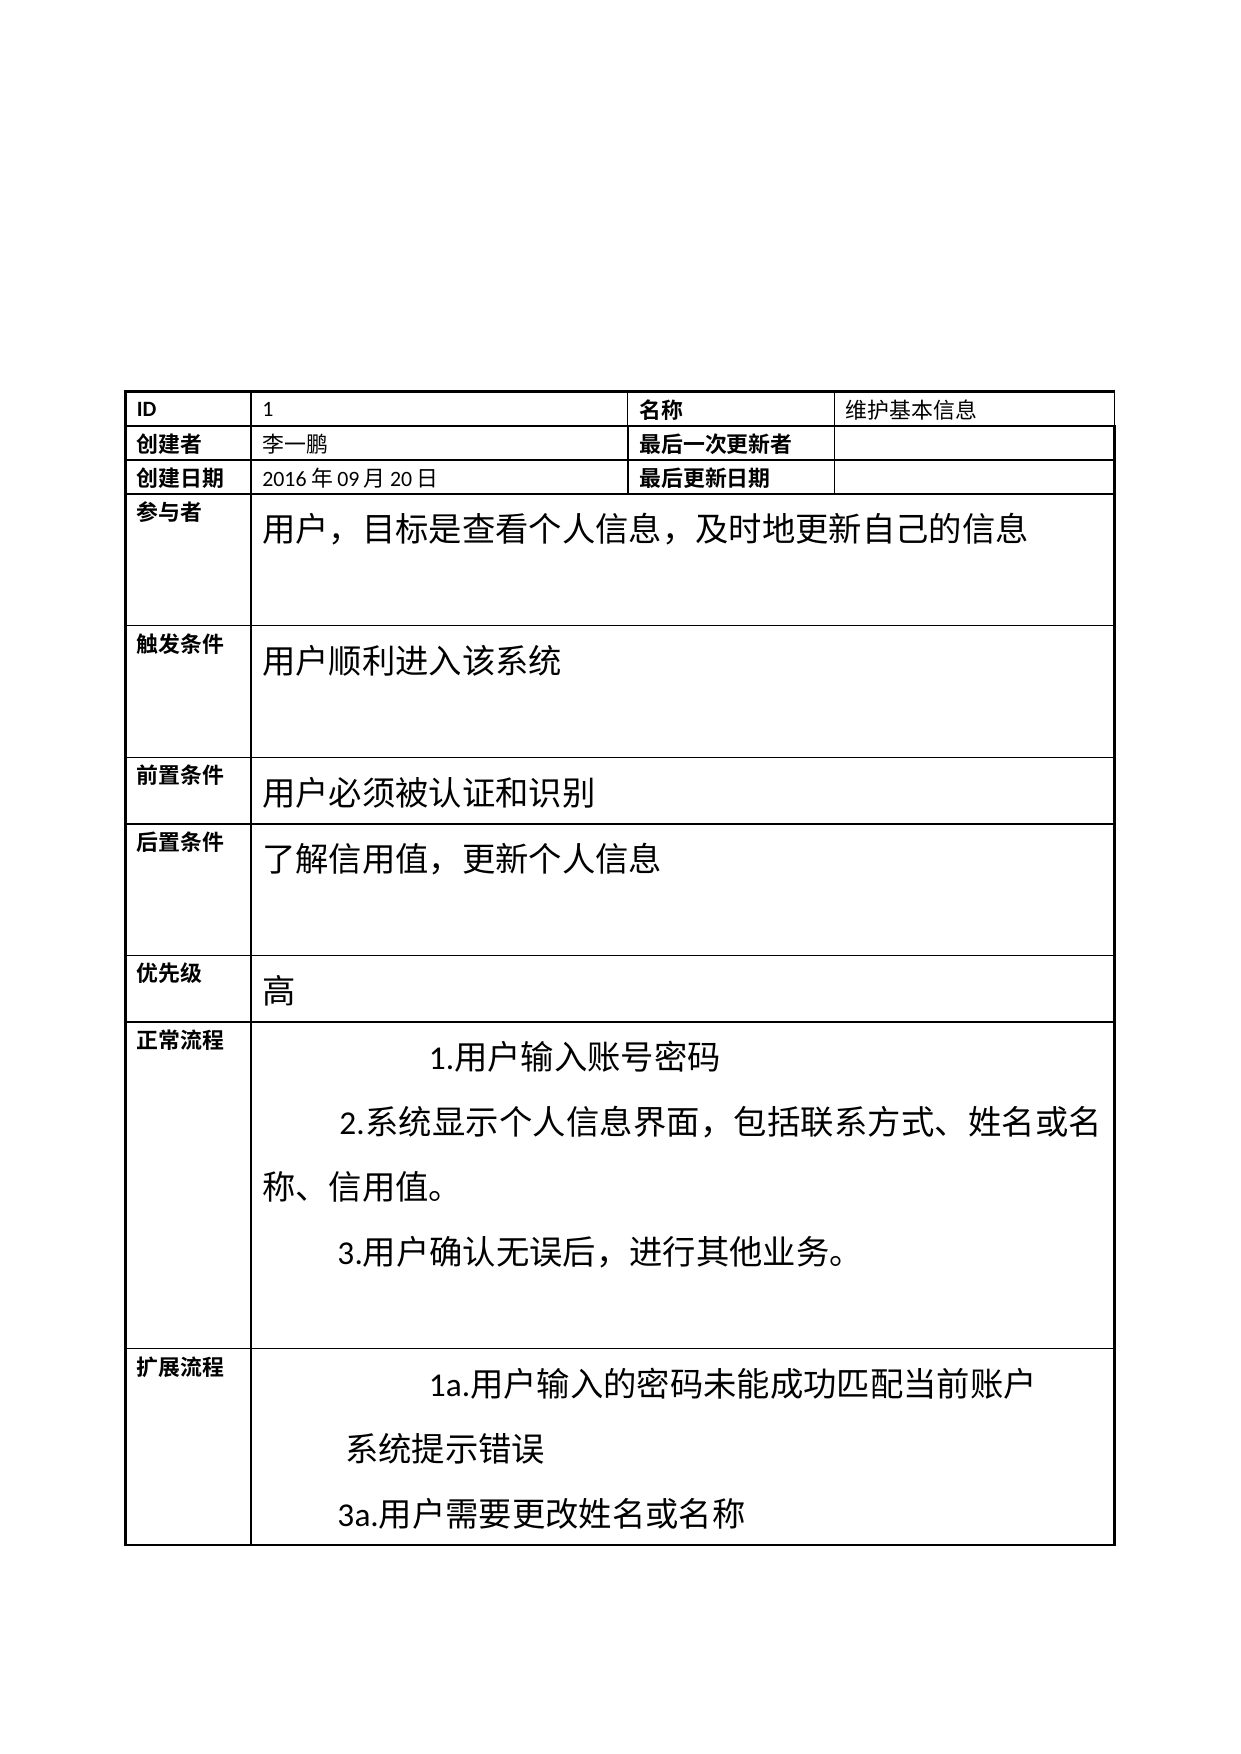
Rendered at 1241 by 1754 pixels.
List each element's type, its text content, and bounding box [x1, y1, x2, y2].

table_cell 了解信用值，更新个人信息 [252, 825, 1113, 954]
table_cell 扩展流程 [127, 1349, 250, 1544]
table_cell 用户，目标是查看个人信息，及时地更新自己的信息 [252, 495, 1113, 625]
table_cell 前置条件 [127, 758, 250, 823]
table_header 名称 [628, 393, 834, 425]
table_cell 用户顺利进入该系统 [252, 626, 1113, 756]
table_cell 优先级 [127, 956, 250, 1021]
table_cell 后置条件 [127, 825, 250, 954]
table_cell [835, 461, 1113, 493]
table_cell 正常流程 [127, 1023, 250, 1348]
table_cell 1.用户输入账号密码 2.系统显示个人信息界面，包括联系方式、姓名或名称、信用值。 3.用户确认无误后，进行其他业务。 [252, 1023, 1113, 1348]
table_header 1 [252, 393, 627, 425]
table_cell 用户必须被认证和识别 [252, 758, 1113, 823]
table_cell 创建日期 [127, 461, 250, 493]
table_cell 2016年09月20日 [252, 461, 627, 493]
table_cell 创建者 [127, 427, 250, 459]
table_header ID [127, 393, 250, 425]
table_cell 高 [252, 956, 1113, 1021]
table_header 维护基本信息 [835, 393, 1114, 425]
table_cell 触发条件 [127, 626, 250, 756]
table_cell [835, 427, 1113, 459]
table_cell 李一鹏 [252, 427, 627, 459]
table_cell 最后更新日期 [629, 461, 834, 493]
table_cell 最后一次更新者 [629, 427, 834, 459]
table_cell 参与者 [127, 495, 250, 625]
